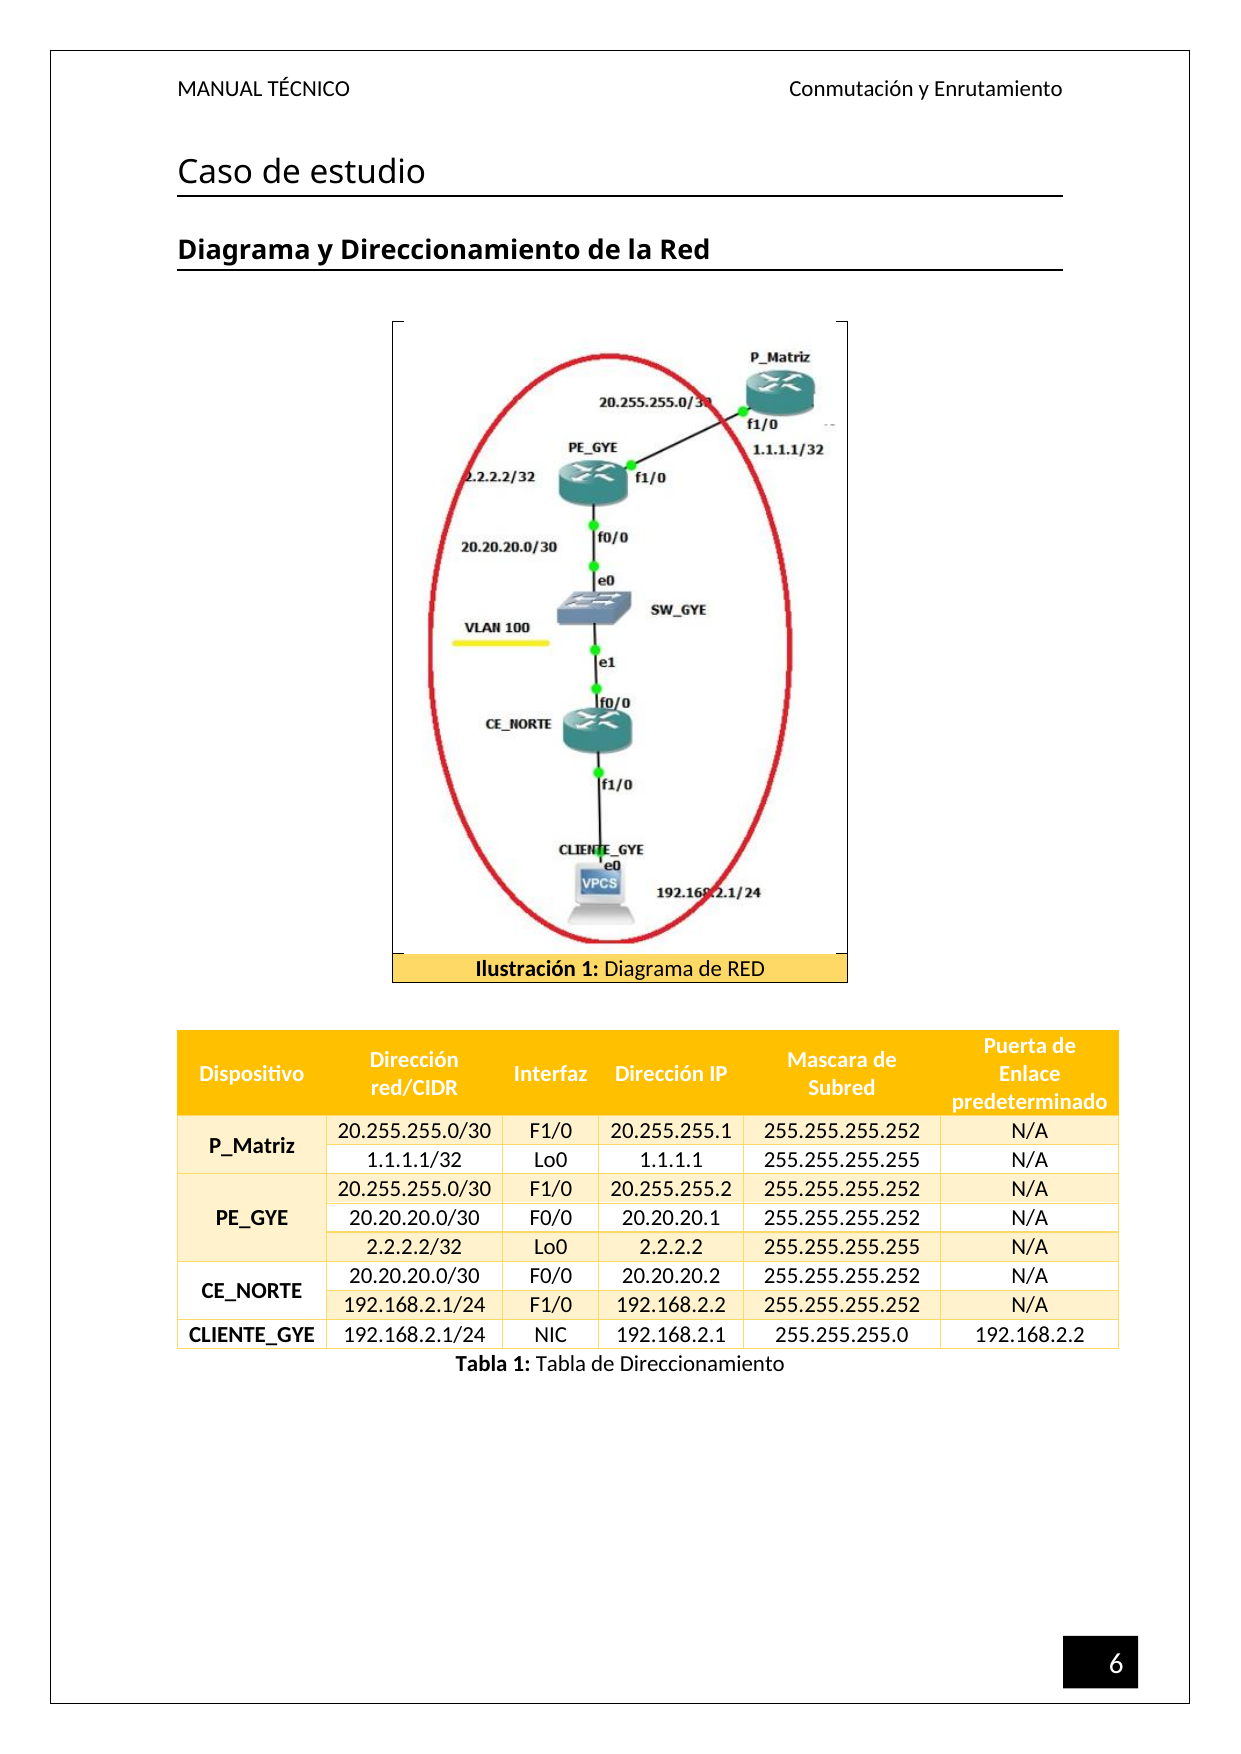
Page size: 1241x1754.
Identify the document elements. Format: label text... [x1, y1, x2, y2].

table_cell 255.255.255.0 [744, 1320, 940, 1348]
table_cell 20.20.20.1 [599, 1204, 743, 1231]
table_cell 20.20.20.0/30 [327, 1204, 502, 1231]
table_cell 2.2.2.2/32 [327, 1233, 502, 1261]
table_cell F0/0 [503, 1262, 598, 1289]
table_cell 20.255.255.2 [599, 1174, 743, 1202]
table_cell 255.255.255.252 [744, 1174, 940, 1202]
table_cell 20.255.255.1 [599, 1116, 743, 1144]
table_header Interfaz [503, 1031, 598, 1115]
table_cell 20.20.20.2 [599, 1262, 743, 1289]
subtitle Caso de estudio [177, 148, 1063, 195]
table_header [837, 322, 847, 953]
table_cell 192.168.2.1/24 [327, 1291, 502, 1319]
table_cell N/A [941, 1233, 1118, 1261]
table_cell PE_GYE [178, 1174, 326, 1261]
table_cell F1/0 [503, 1291, 598, 1319]
table_cell 255.255.255.252 [744, 1262, 940, 1289]
table_cell F1/0 [503, 1174, 598, 1202]
table_cell 255.255.255.255 [744, 1145, 940, 1173]
table_cell CLIENTE_GYE [178, 1320, 326, 1348]
table_cell N/A [941, 1116, 1118, 1144]
table_header Puerta de Enlace predeterminado [941, 1031, 1118, 1115]
subtitle Diagrama y Direccionamiento de la Red [177, 230, 1063, 269]
table_cell 20.20.20.0/30 [327, 1262, 502, 1289]
table_cell 2.2.2.2 [599, 1233, 743, 1261]
table_cell 255.255.255.252 [744, 1116, 940, 1144]
table_cell 20.255.255.0/30 [327, 1174, 502, 1202]
picture [404, 321, 837, 954]
table_cell N/A [941, 1174, 1118, 1202]
table_cell 192.168.2.2 [941, 1320, 1118, 1348]
table_cell 1.1.1.1/32 [327, 1145, 502, 1173]
table_header Dirección IP [599, 1031, 743, 1115]
table_cell N/A [941, 1291, 1118, 1319]
table_cell 192.168.2.1 [599, 1320, 743, 1348]
table_cell N/A [941, 1204, 1118, 1231]
table_header Mascara de Subred [744, 1031, 940, 1115]
table_cell NIC [503, 1320, 598, 1348]
table_cell 192.168.2.1/24 [327, 1320, 502, 1348]
table_cell 255.255.255.255 [744, 1233, 940, 1261]
table_cell F1/0 [503, 1116, 598, 1144]
table_header Dispositivo [178, 1031, 326, 1115]
table_cell P_Matriz [178, 1116, 326, 1173]
table_cell Ilustración 1: Diagrama de RED [393, 954, 847, 982]
table_cell 255.255.255.252 [744, 1204, 940, 1231]
table_cell 1.1.1.1 [599, 1145, 743, 1173]
table_cell Lo0 [503, 1145, 598, 1173]
table_cell 192.168.2.2 [599, 1291, 743, 1319]
text Tabla 1: Tabla de Direccionamiento [177, 1349, 1063, 1377]
table_cell 255.255.255.252 [744, 1291, 940, 1319]
table_header [393, 322, 404, 953]
table_header Dirección red/CIDR [327, 1031, 502, 1115]
table_cell CE_NORTE [178, 1262, 326, 1319]
table_cell N/A [941, 1262, 1118, 1289]
table_cell 20.255.255.0/30 [327, 1116, 502, 1144]
table_cell N/A [941, 1145, 1118, 1173]
table_cell F0/0 [503, 1204, 598, 1231]
table_cell Lo0 [503, 1233, 598, 1261]
